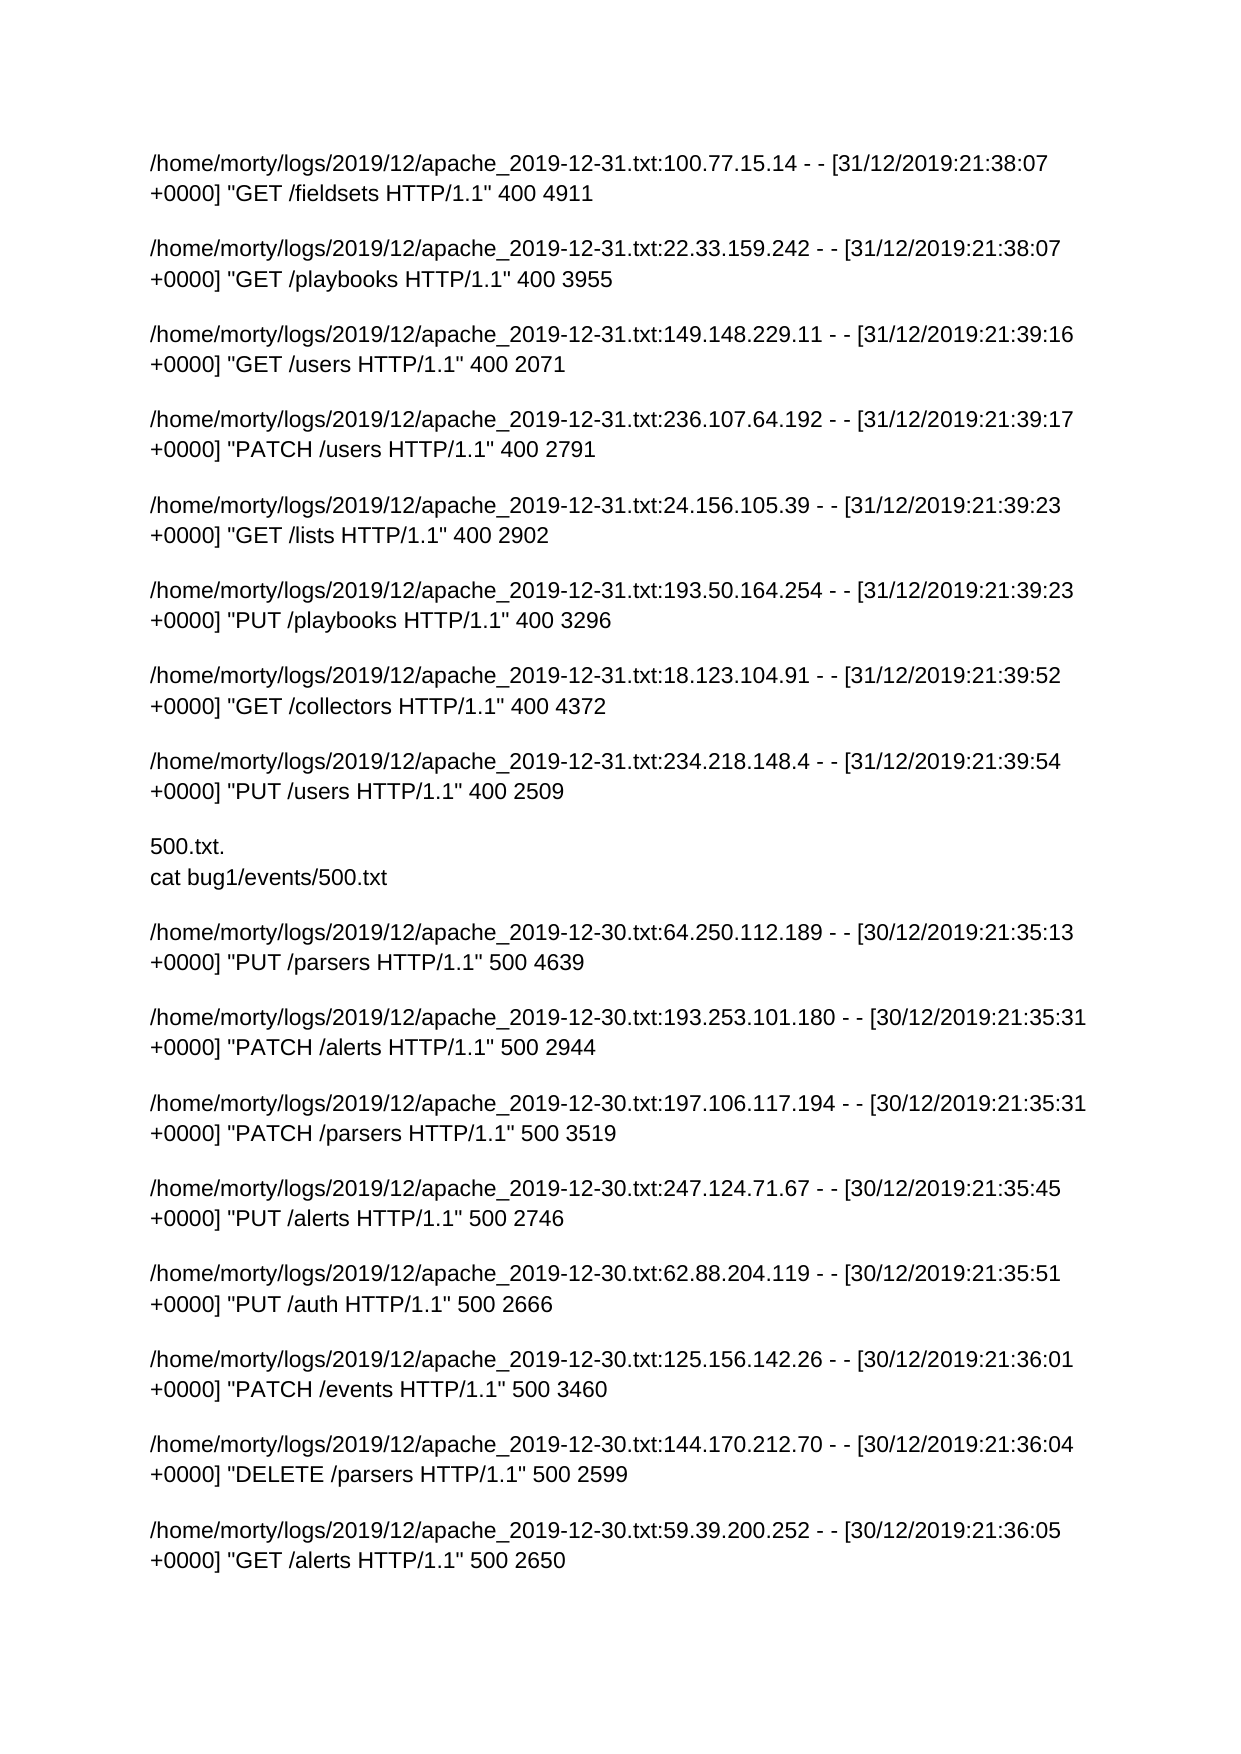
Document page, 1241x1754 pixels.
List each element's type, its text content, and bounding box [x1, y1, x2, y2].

text /home/morty/logs/2019/12/apache_2019-12-31.txt:100.77.15.14 - - [31/12/2019:21:38:07 +0000] "GET /fieldsets HTTP/1.1" 400 4911 [150, 150, 1090, 207]
text /home/morty/logs/2019/12/apache_2019-12-31.txt:234.218.148.4 - - [31/12/2019:21:39:54 +0000] "PUT /users HTTP/1.1" 400 2509 [150, 748, 1090, 804]
text /home/morty/logs/2019/12/apache_2019-12-30.txt:193.253.101.180 - - [30/12/2019:21:35:31 +0000] "PATCH /alerts HTTP/1.1" 500 2944 [150, 1004, 1090, 1061]
text /home/morty/logs/2019/12/apache_2019-12-30.txt:125.156.142.26 - - [30/12/2019:21:36:01 +0000] "PATCH /events HTTP/1.1" 500 3460 [150, 1346, 1090, 1402]
text /home/morty/logs/2019/12/apache_2019-12-30.txt:197.106.117.194 - - [30/12/2019:21:35:31 +0000] "PATCH /parsers HTTP/1.1" 500 3519 [150, 1089, 1090, 1146]
text /home/morty/logs/2019/12/apache_2019-12-31.txt:18.123.104.91 - - [31/12/2019:21:39:52 +0000] "GET /collectors HTTP/1.1" 400 4372 [150, 662, 1090, 719]
text /home/morty/logs/2019/12/apache_2019-12-31.txt:24.156.105.39 - - [31/12/2019:21:39:23 +0000] "GET /lists HTTP/1.1" 400 2902 [150, 492, 1090, 548]
text /home/morty/logs/2019/12/apache_2019-12-30.txt:59.39.200.252 - - [30/12/2019:21:36:05 +0000] "GET /alerts HTTP/1.1" 500 2650 [150, 1517, 1090, 1573]
text /home/morty/logs/2019/12/apache_2019-12-30.txt:64.250.112.189 - - [30/12/2019:21:35:13 +0000] "PUT /parsers HTTP/1.1" 500 4639 [150, 919, 1090, 975]
text /home/morty/logs/2019/12/apache_2019-12-30.txt:144.170.212.70 - - [30/12/2019:21:36:04 +0000] "DELETE /parsers HTTP/1.1" 500 2599 [150, 1431, 1090, 1488]
text /home/morty/logs/2019/12/apache_2019-12-30.txt:62.88.204.119 - - [30/12/2019:21:35:51 +0000] "PUT /auth HTTP/1.1" 500 2666 [150, 1260, 1090, 1317]
text /home/morty/logs/2019/12/apache_2019-12-30.txt:247.124.71.67 - - [30/12/2019:21:35:45 +0000] "PUT /alerts HTTP/1.1" 500 2746 [150, 1175, 1090, 1232]
text 500.txt. cat bug1/events/500.txt [150, 833, 1090, 890]
text /home/morty/logs/2019/12/apache_2019-12-31.txt:236.107.64.192 - - [31/12/2019:21:39:17 +0000] "PATCH /users HTTP/1.1" 400 2791 [150, 406, 1090, 463]
text /home/morty/logs/2019/12/apache_2019-12-31.txt:22.33.159.242 - - [31/12/2019:21:38:07 +0000] "GET /playbooks HTTP/1.1" 400 3955 [150, 235, 1090, 292]
text /home/morty/logs/2019/12/apache_2019-12-31.txt:193.50.164.254 - - [31/12/2019:21:39:23 +0000] "PUT /playbooks HTTP/1.1" 400 3296 [150, 577, 1090, 634]
text /home/morty/logs/2019/12/apache_2019-12-31.txt:149.148.229.11 - - [31/12/2019:21:39:16 +0000] "GET /users HTTP/1.1" 400 2071 [150, 321, 1090, 377]
